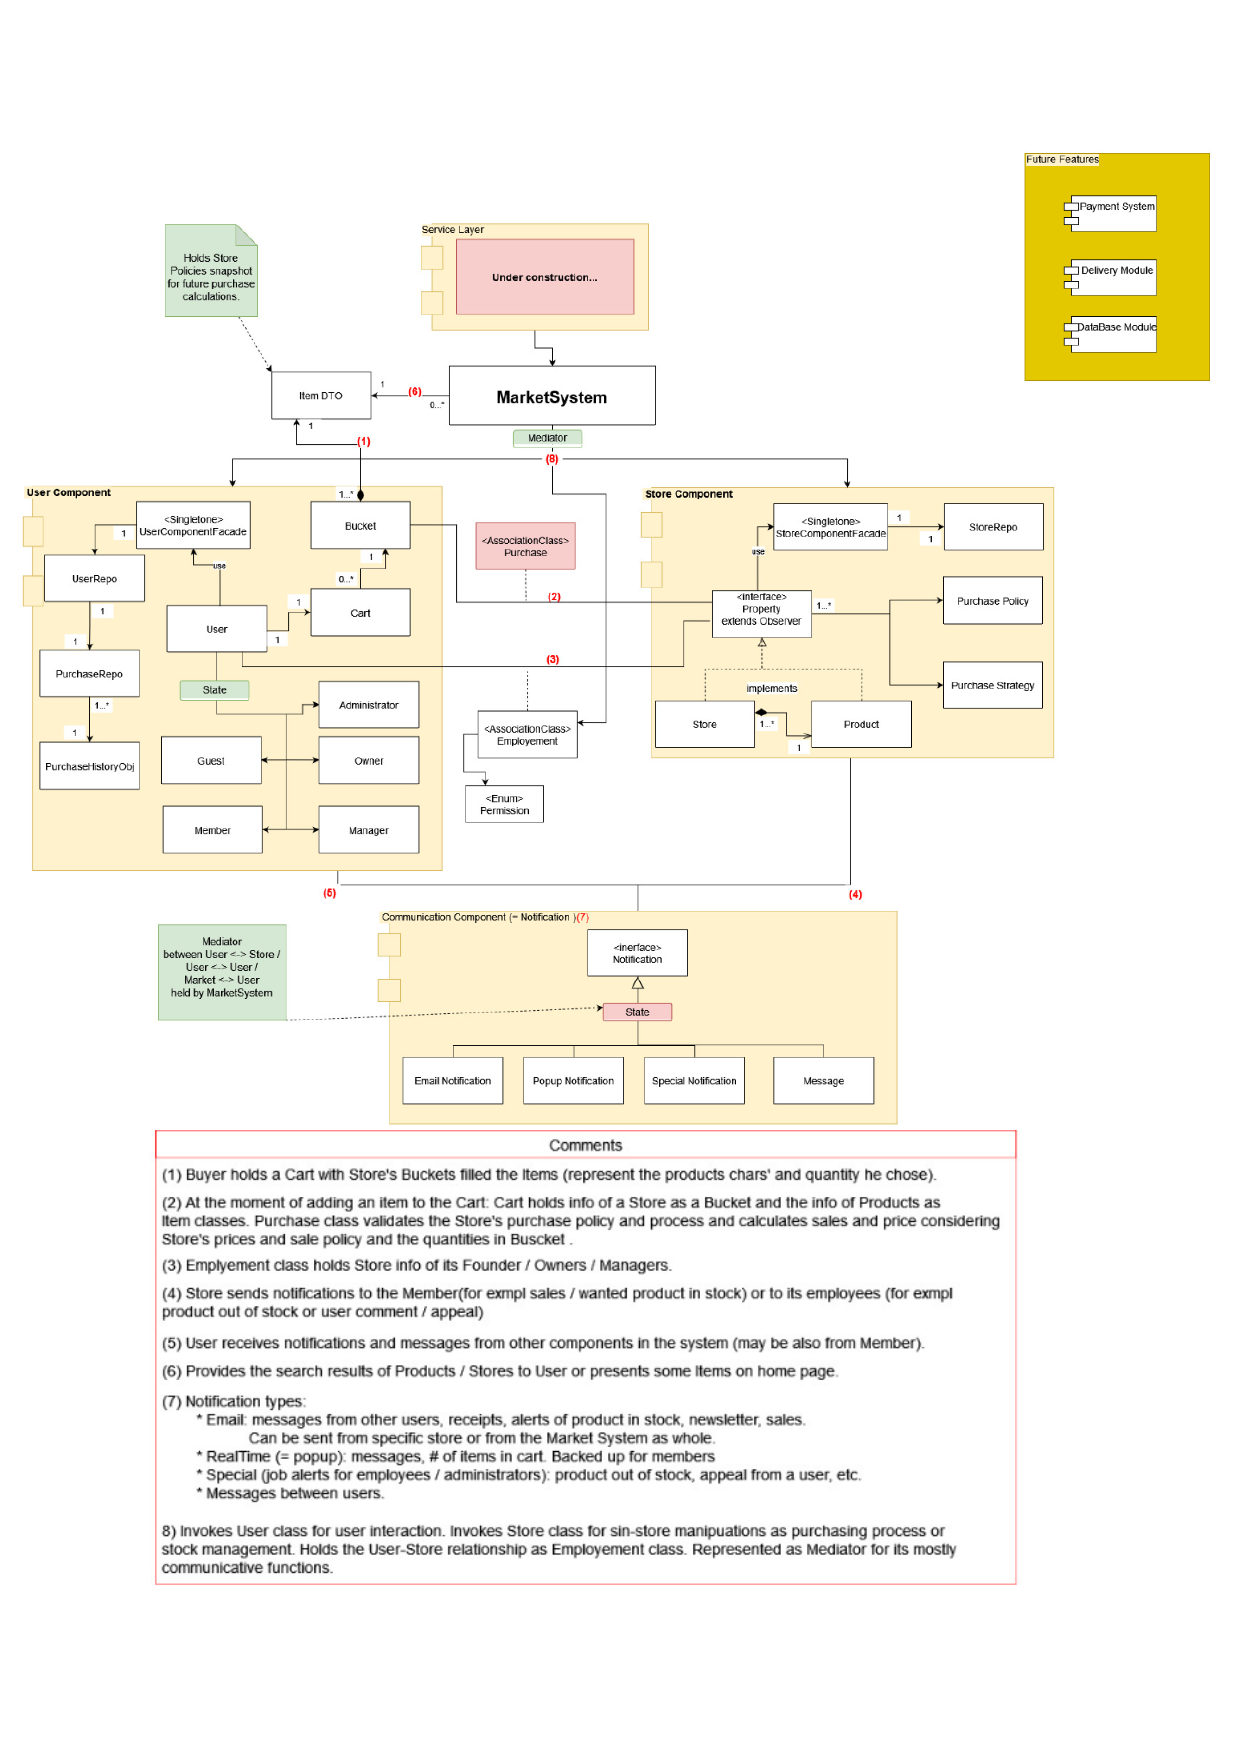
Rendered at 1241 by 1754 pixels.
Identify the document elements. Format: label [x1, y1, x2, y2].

picture [17, 150, 1214, 1127]
picture [150, 1130, 1034, 1586]
